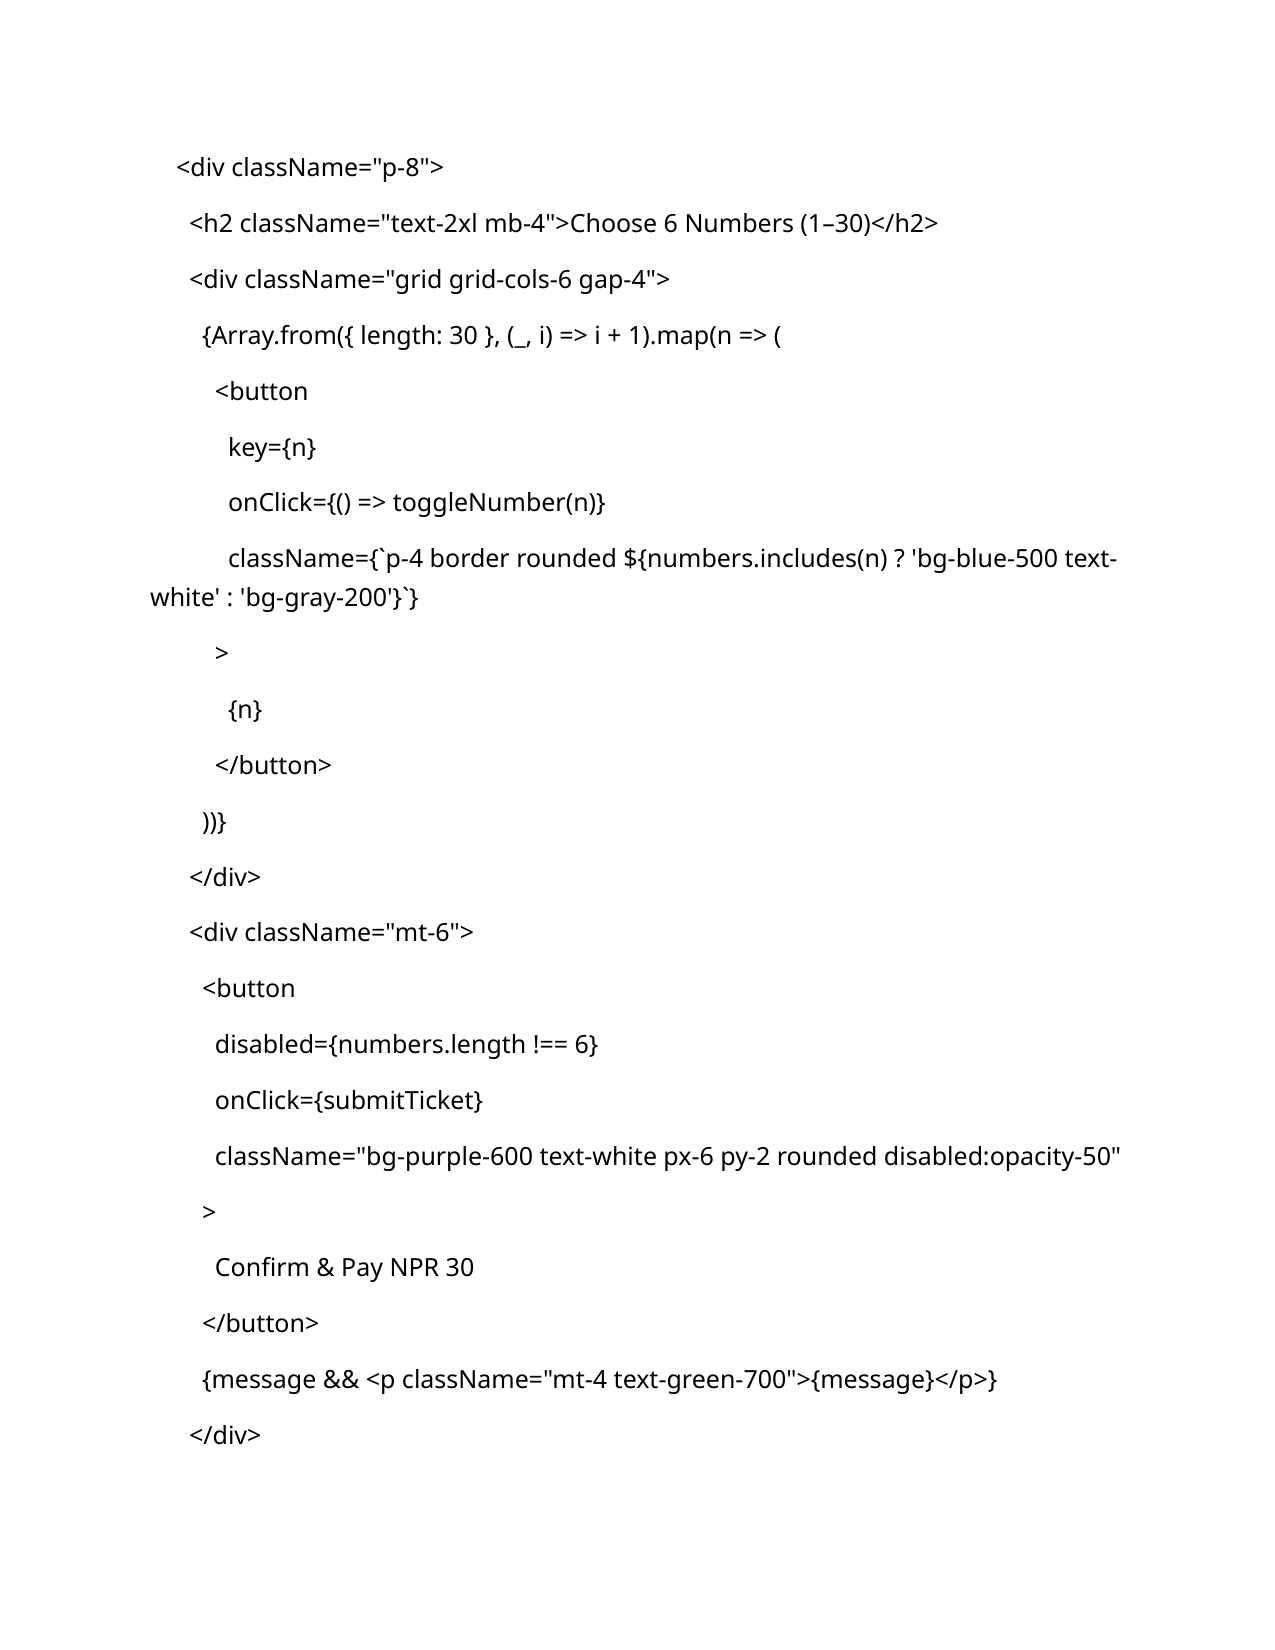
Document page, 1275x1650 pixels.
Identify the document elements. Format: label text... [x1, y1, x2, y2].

text {message && <p className="mt-4 text-green-700">{message}</p>} [150, 1362, 1125, 1396]
text {n} [150, 692, 1125, 726]
text onClick={() => toggleNumber(n)} [150, 485, 1125, 519]
text </div> [150, 859, 1125, 893]
text disabled={numbers.length !== 6} [150, 1027, 1125, 1061]
text <div className="grid grid-cols-6 gap-4"> [150, 262, 1125, 296]
text Confirm & Pay NPR 30 [150, 1250, 1125, 1284]
text className={`p-4 border rounded ${numbers.includes(n) ? 'bg-blue-500 text-white' : 'bg-gray-200'}`} [150, 541, 1125, 614]
text <div className="p-8"> [150, 150, 1125, 184]
text > [150, 1194, 1125, 1228]
text ))} [150, 803, 1125, 837]
text key={n} [150, 429, 1125, 463]
text </button> [150, 747, 1125, 782]
text <button [150, 971, 1125, 1005]
text className="bg-purple-600 text-white px-6 py-2 rounded disabled:opacity-50" [150, 1138, 1125, 1172]
text <button [150, 373, 1125, 407]
text > [150, 636, 1125, 670]
text <h2 className="text-2xl mb-4">Choose 6 Numbers (1–30)</h2> [150, 206, 1125, 240]
text </button> [150, 1306, 1125, 1340]
text <div className="mt-6"> [150, 915, 1125, 949]
text {Array.from({ length: 30 }, (_, i) => i + 1).map(n => ( [150, 317, 1125, 352]
text onClick={submitTicket} [150, 1082, 1125, 1117]
text </div> [150, 1417, 1125, 1452]
